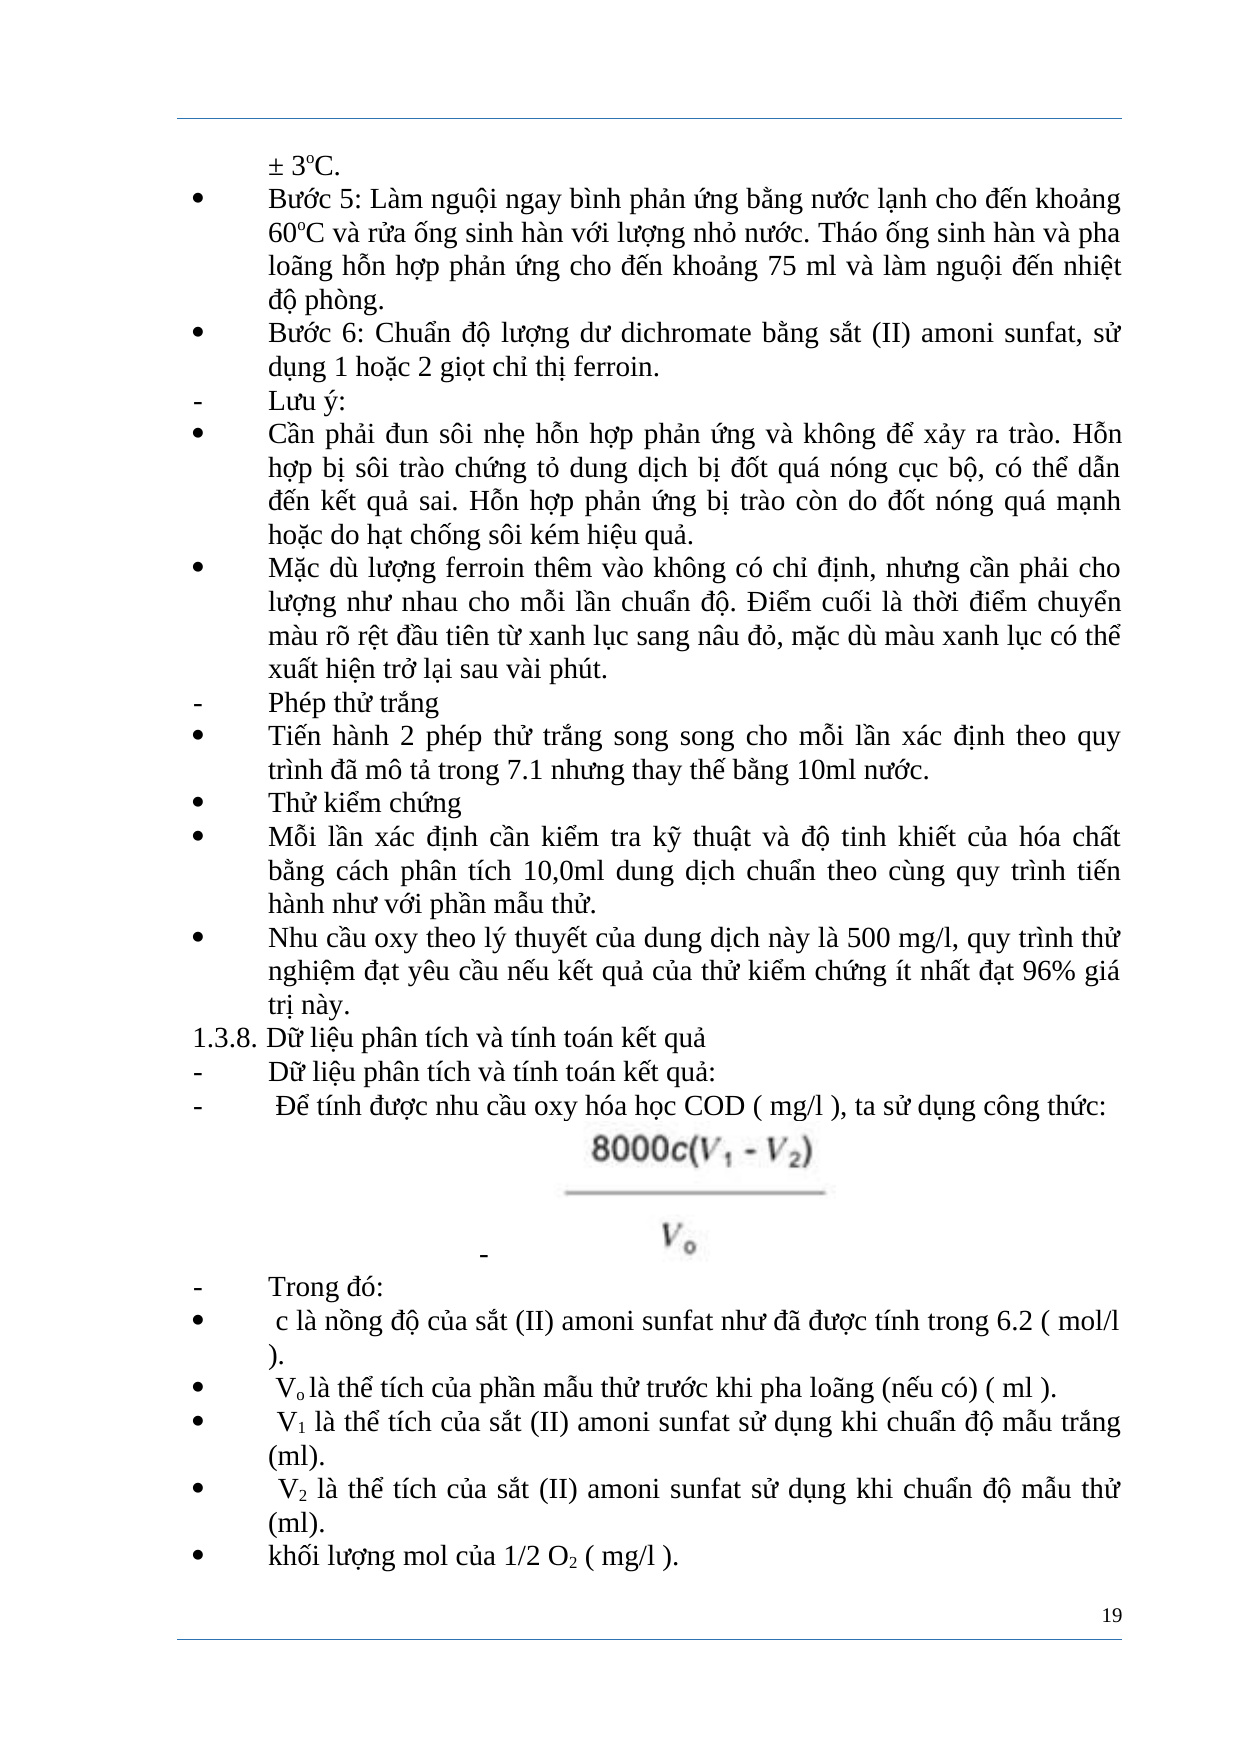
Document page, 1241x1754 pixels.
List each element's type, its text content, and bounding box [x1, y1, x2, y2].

list Vo là thể tích của phần mẫu thử trước khi pha loãng (nếu có) ( ml ). [193, 1370, 1122, 1404]
list V1 là thể tích của sắt (II) amoni sunfat sử dụng khi chuẩn độ mẫu trắng (ml). [193, 1404, 1122, 1471]
list c là nồng độ của sắt (II) amoni sunfat như đã được tính trong 6.2 ( mol/l ). [193, 1303, 1122, 1370]
list Thử kiểm chứng [193, 786, 1122, 819]
list Trong đó: [193, 1269, 1122, 1303]
list Mặc dù lượng ferroin thêm vào không có chỉ định, nhưng cần phải cho lượng như nhau cho mỗi lần chuẩn độ. Điểm cuối là thời điểm chuyển màu rõ rệt đầu tiên từ xanh lục sang nâu đỏ, mặc dù màu xanh lục có thể xuất hiện trở lại sau vài phút. [193, 551, 1122, 685]
list Tiến hành 2 phép thử trắng song song cho mỗi lần xác định theo quy trình đã mô tả trong 7.1 nhưng thay thế bằng 10ml nước. [193, 718, 1122, 786]
list Phép thử trắng [193, 685, 1122, 718]
picture [553, 1121, 836, 1264]
list Dữ liệu phân tích và tính toán kết quả [192, 1021, 1122, 1054]
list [193, 148, 1122, 181]
list Dữ liệu phân tích và tính toán kết quả: [193, 1054, 1122, 1088]
list Nhu cầu oxy theo lý thuyết của dung dịch này là 500 mg/l, quy trình thử nghiệm đạt yêu cầu nếu kết quả của thử kiểm chứng ít nhất đạt 96% giá trị này. [193, 920, 1122, 1021]
list khối lượng mol của 1/2 O2 ( mg/l ). [193, 1538, 1122, 1572]
list Bước 6: Chuẩn độ lượng dư dichromate bằng sắt (II) amoni sunfat, sử dụng 1 hoặc 2 giọt chỉ thị ferroin. [193, 316, 1122, 383]
list Để tính được nhu cầu oxy hóa học COD ( mg/l ), ta sử dụng công thức: [193, 1088, 1122, 1121]
list Mỗi lần xác định cần kiểm tra kỹ thuật và độ tinh khiết của hóa chất bằng cách phân tích 10,0ml dung dịch chuẩn theo cùng quy trình tiến hành như với phần mẫu thử. [193, 819, 1122, 920]
list Bước 5: Làm nguội ngay bình phản ứng bằng nước lạnh cho đến khoảng 60oC và rửa ống sinh hàn với lượng nhỏ nước. Tháo ống sinh hàn và pha loãng hỗn hợp phản ứng cho đến khoảng 75 ml và làm nguội đến nhiệt độ phòng. [193, 181, 1122, 316]
list Lưu ý: [193, 383, 1122, 416]
list V2 là thể tích của sắt (II) amoni sunfat sử dụng khi chuẩn độ mẫu thử (ml). [193, 1471, 1122, 1538]
list Cần phải đun sôi nhẹ hỗn hợp phản ứng và không để xảy ra trào. Hỗn hợp bị sôi trào chứng tỏ dung dịch bị đốt quá nóng cục bộ, có thể dẫn đến kết quả sai. Hỗn hợp phản ứng bị trào còn do đốt nóng quá mạnh hoặc do hạt chống sôi kém hiệu quả. [193, 416, 1122, 551]
